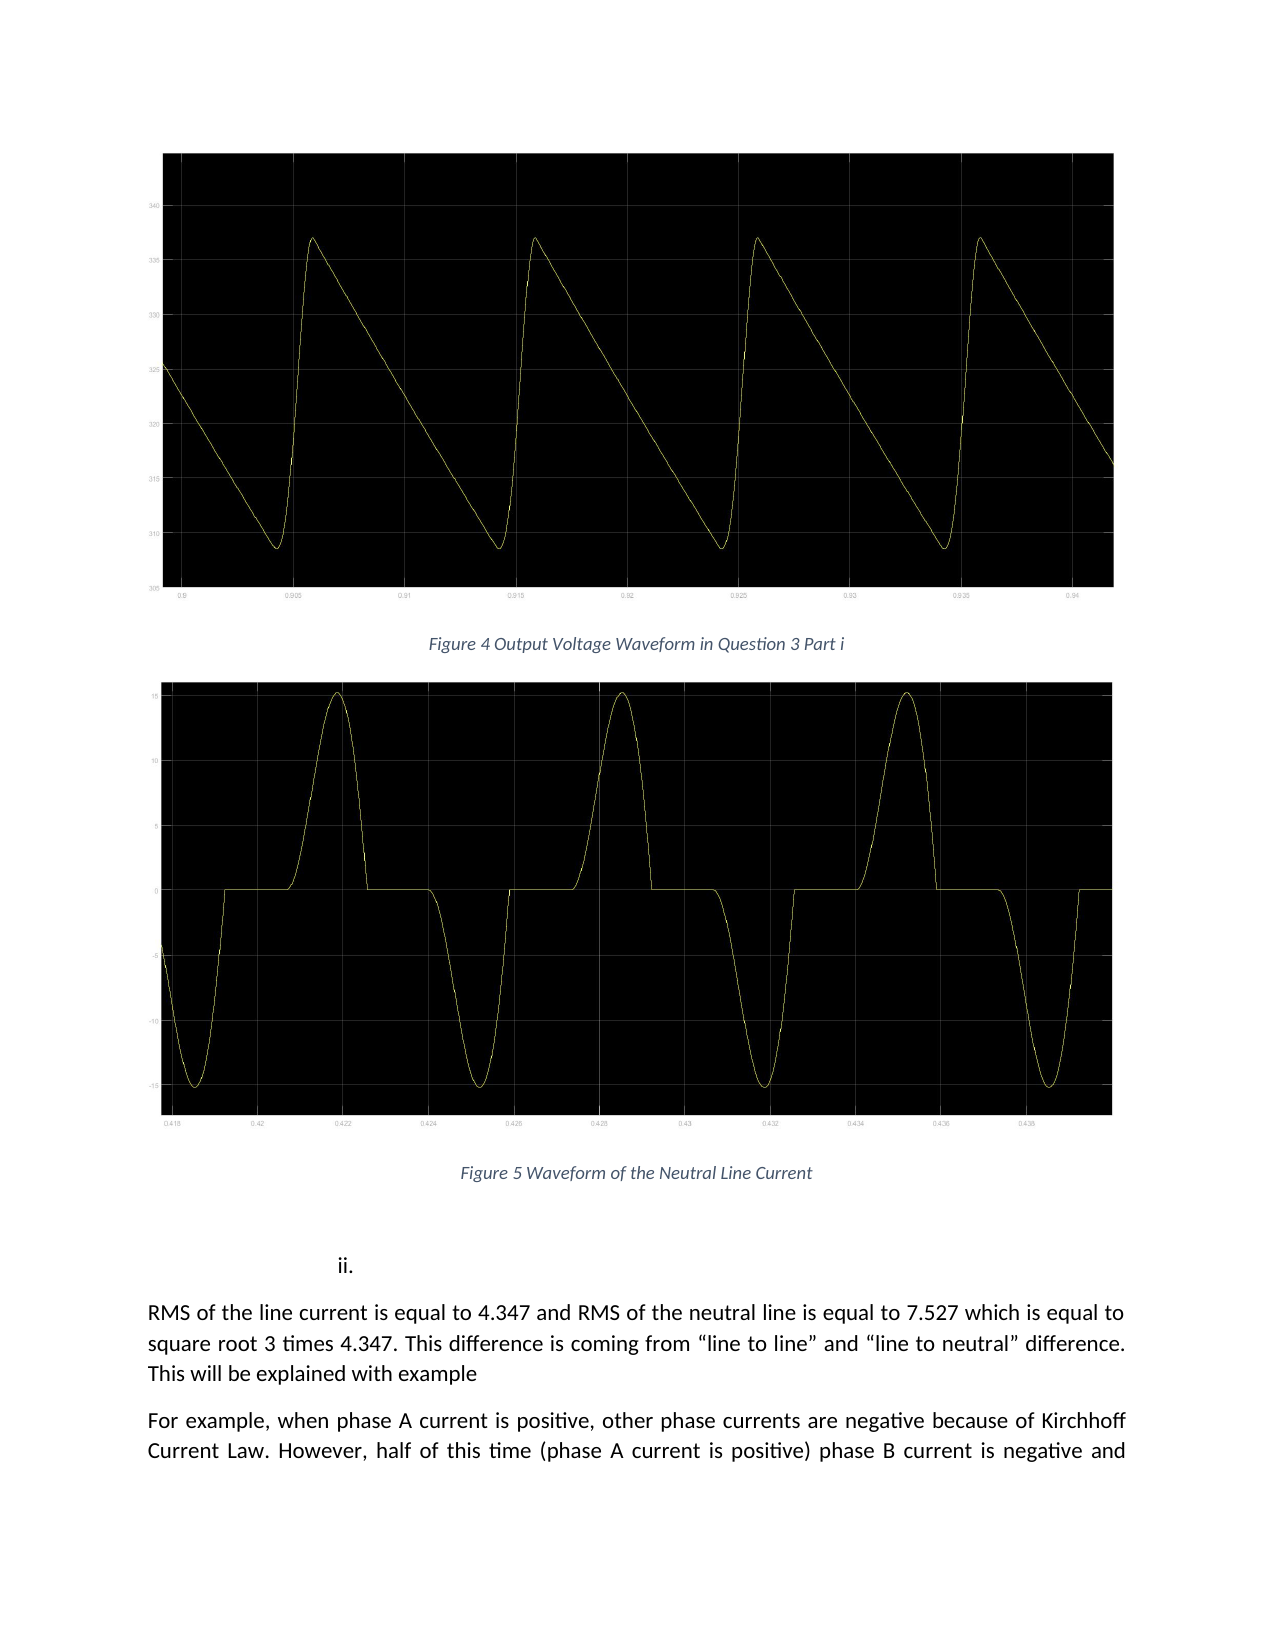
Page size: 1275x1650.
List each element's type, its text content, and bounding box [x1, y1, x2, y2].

picture [147, 676, 1125, 1142]
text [148, 1406, 1127, 1464]
picture [147, 147, 1125, 614]
text RMS of the line current is equal to 4.347 and RMS of the neutral line is equal to 7.527 which is equal to square root 3 times 4.347. This difference is coming from “line to line” and “line to neutral” difference. This will be explained with example [148, 1298, 1127, 1387]
